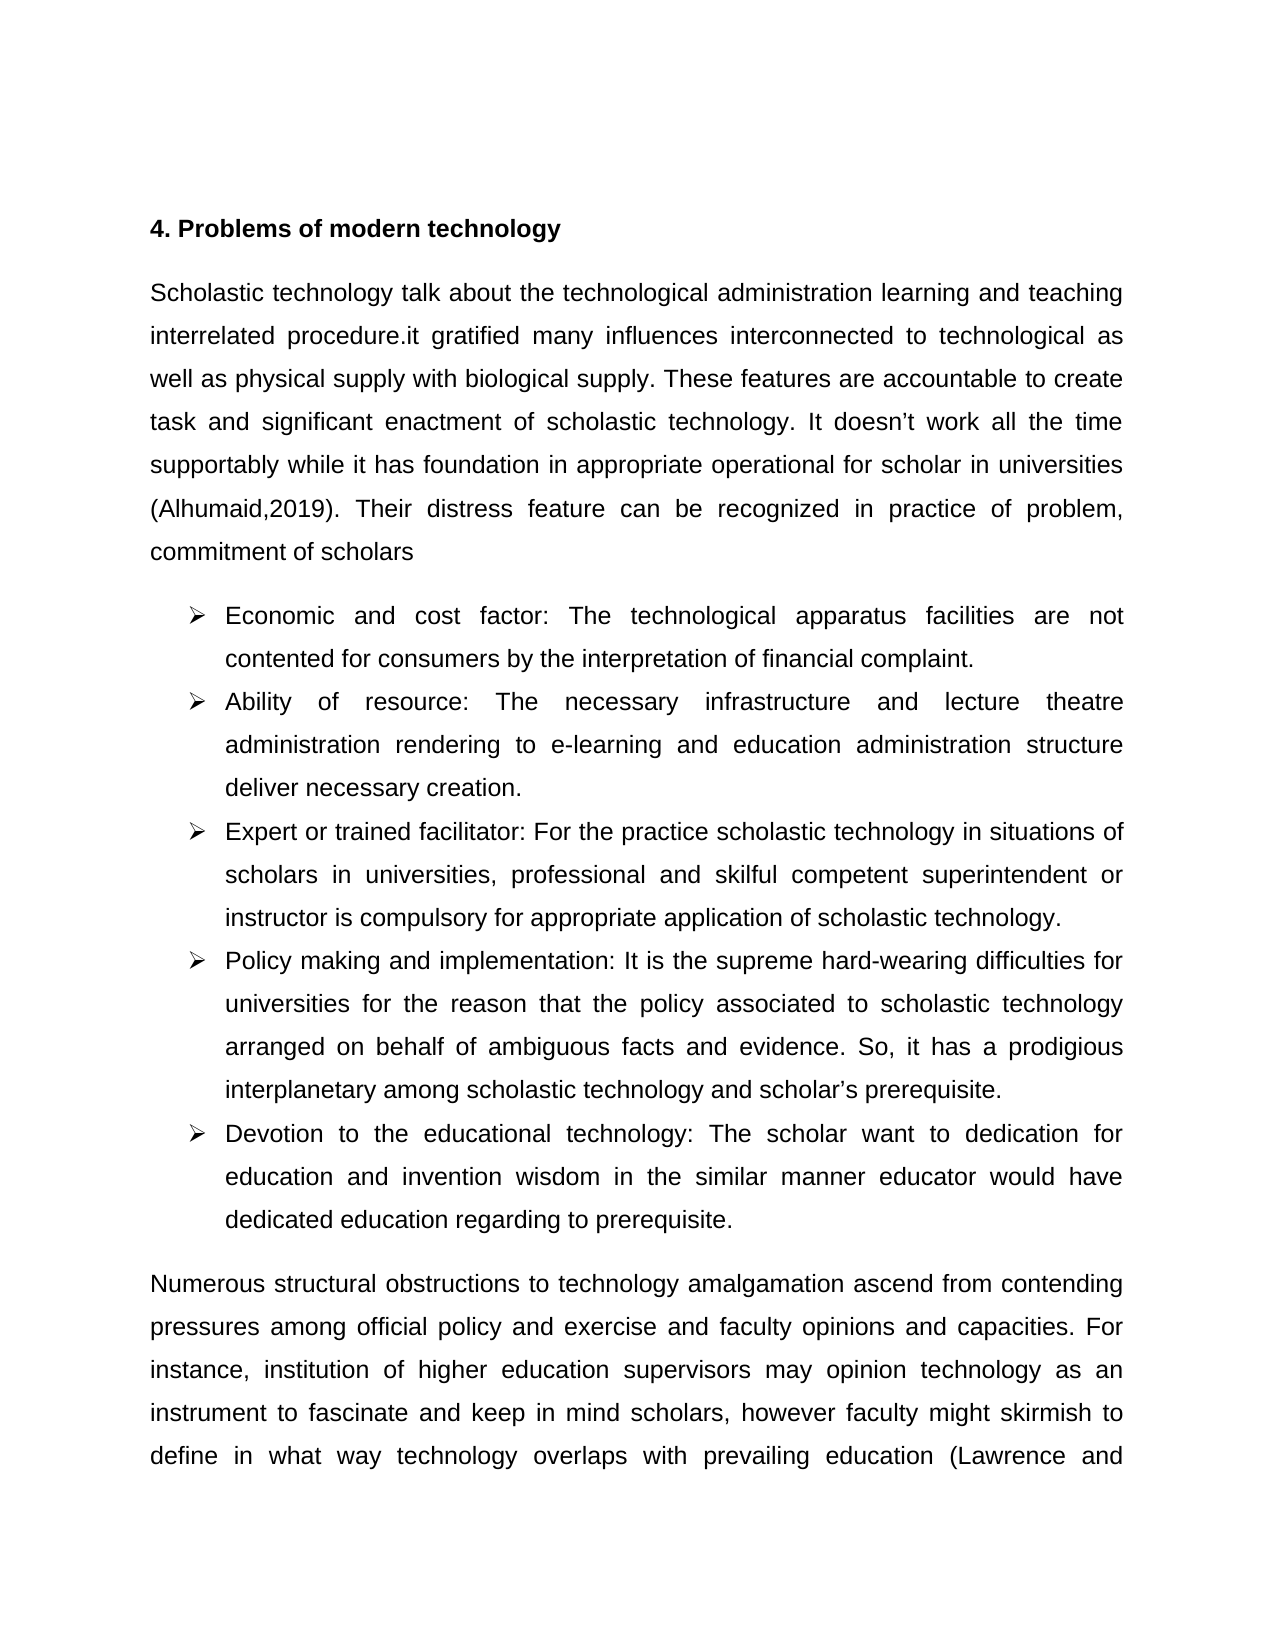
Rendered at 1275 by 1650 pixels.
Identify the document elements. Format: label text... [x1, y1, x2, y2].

list Policy making and implementation: It is the supreme hard-wearing difficulties for universities for the reason that the policy associated to scholastic technology arranged on behalf of ambiguous facts and evidence. So, it has a prodigious interplanetary among scholastic technology and scholar’s prerequisite. [187, 946, 1125, 1104]
text 4. Problems of modern technology [150, 214, 1125, 243]
text Scholastic technology talk about the technological administration learning and teaching interrelated procedure.it gratified many influences interconnected to technological as well as physical supply with biological supply. These features are accountable to create task and significant enactment of scholastic technology. It doesn’t work all the time supportably while it has foundation in appropriate operational for scholar in universities (Alhumaid,2019). Their distress feature can be recognized in practice of problem, commitment of scholars [150, 278, 1125, 565]
list Devotion to the educational technology: The scholar want to dedication for education and invention wisdom in the similar manner educator would have dedicated education regarding to prerequisite. [187, 1118, 1125, 1234]
list Economic and cost factor: The technological apparatus facilities are not contented for consumers by the interpretation of financial complaint. [187, 601, 1125, 673]
list Expert or trained facilitator: For the practice scholastic technology in situations of scholars in universities, professional and skilful competent superintendent or instructor is compulsory for appropriate application of scholastic technology. [187, 816, 1125, 932]
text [150, 1269, 1125, 1470]
list Ability of resource: The necessary infrastructure and lecture theatre administration rendering to e-learning and education administration structure deliver necessary creation. [187, 687, 1125, 802]
